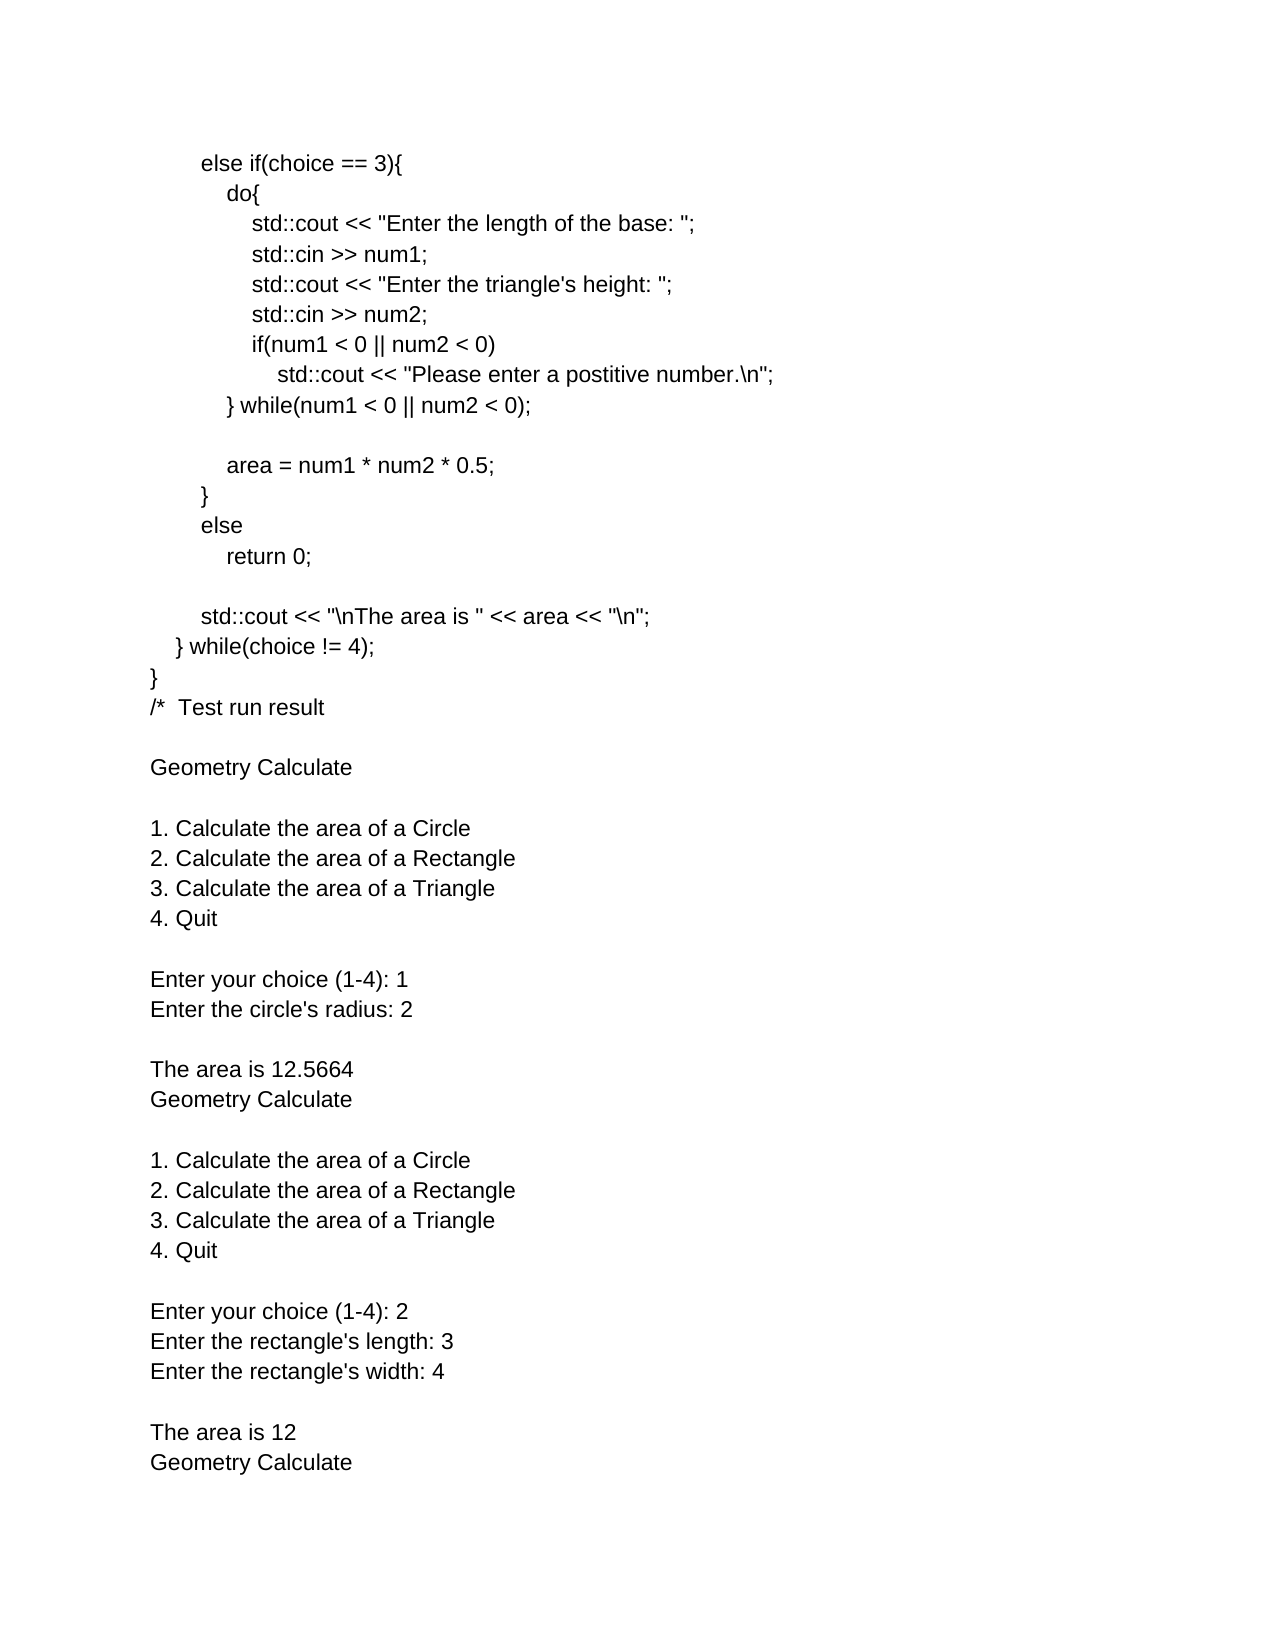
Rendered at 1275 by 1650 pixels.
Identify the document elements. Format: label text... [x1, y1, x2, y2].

text std::cout << "\nThe area is " << area << "\n"; [150, 603, 1125, 629]
text 1. Calculate the area of a Circle [150, 1147, 1125, 1173]
text The area is 12 [150, 1419, 1125, 1445]
text std::cin >> num1; [150, 241, 1125, 267]
text std::cout << "Enter the length of the base: "; [150, 210, 1125, 237]
text Geometry Calculate [150, 754, 1125, 781]
text std::cout << "Please enter a postitive number.\n"; [150, 361, 1125, 388]
text 2. Calculate the area of a Rectangle [150, 1177, 1125, 1203]
text std::cin >> num2; [150, 301, 1125, 327]
text else if(choice == 3){ [150, 150, 1125, 176]
text 1. Calculate the area of a Circle [150, 814, 1125, 841]
text area = num1 * num2 * 0.5; [150, 452, 1125, 478]
text Geometry Calculate [150, 1086, 1125, 1113]
text Enter the rectangle's width: 4 [150, 1358, 1125, 1385]
text Geometry Calculate [150, 1449, 1125, 1475]
text 3. Calculate the area of a Triangle [150, 1207, 1125, 1234]
text Enter your choice (1-4): 2 [150, 1298, 1125, 1324]
text 4. Quit [150, 905, 1125, 932]
text else [150, 512, 1125, 539]
text 3. Calculate the area of a Triangle [150, 875, 1125, 901]
text Enter the circle's radius: 2 [150, 996, 1125, 1022]
text /* Test run result [150, 694, 1125, 720]
text return 0; [150, 543, 1125, 569]
text do{ [150, 180, 1125, 207]
text } [150, 663, 1125, 690]
text 2. Calculate the area of a Rectangle [150, 845, 1125, 871]
text The area is 12.5664 [150, 1056, 1125, 1083]
text 4. Quit [150, 1237, 1125, 1264]
text } while(num1 < 0 || num2 < 0); [150, 392, 1125, 418]
text Enter your choice (1-4): 1 [150, 966, 1125, 992]
text } [150, 482, 1125, 509]
text } while(choice != 4); [150, 633, 1125, 660]
text if(num1 < 0 || num2 < 0) [150, 331, 1125, 358]
text Enter the rectangle's length: 3 [150, 1328, 1125, 1354]
text std::cout << "Enter the triangle's height: "; [150, 271, 1125, 297]
